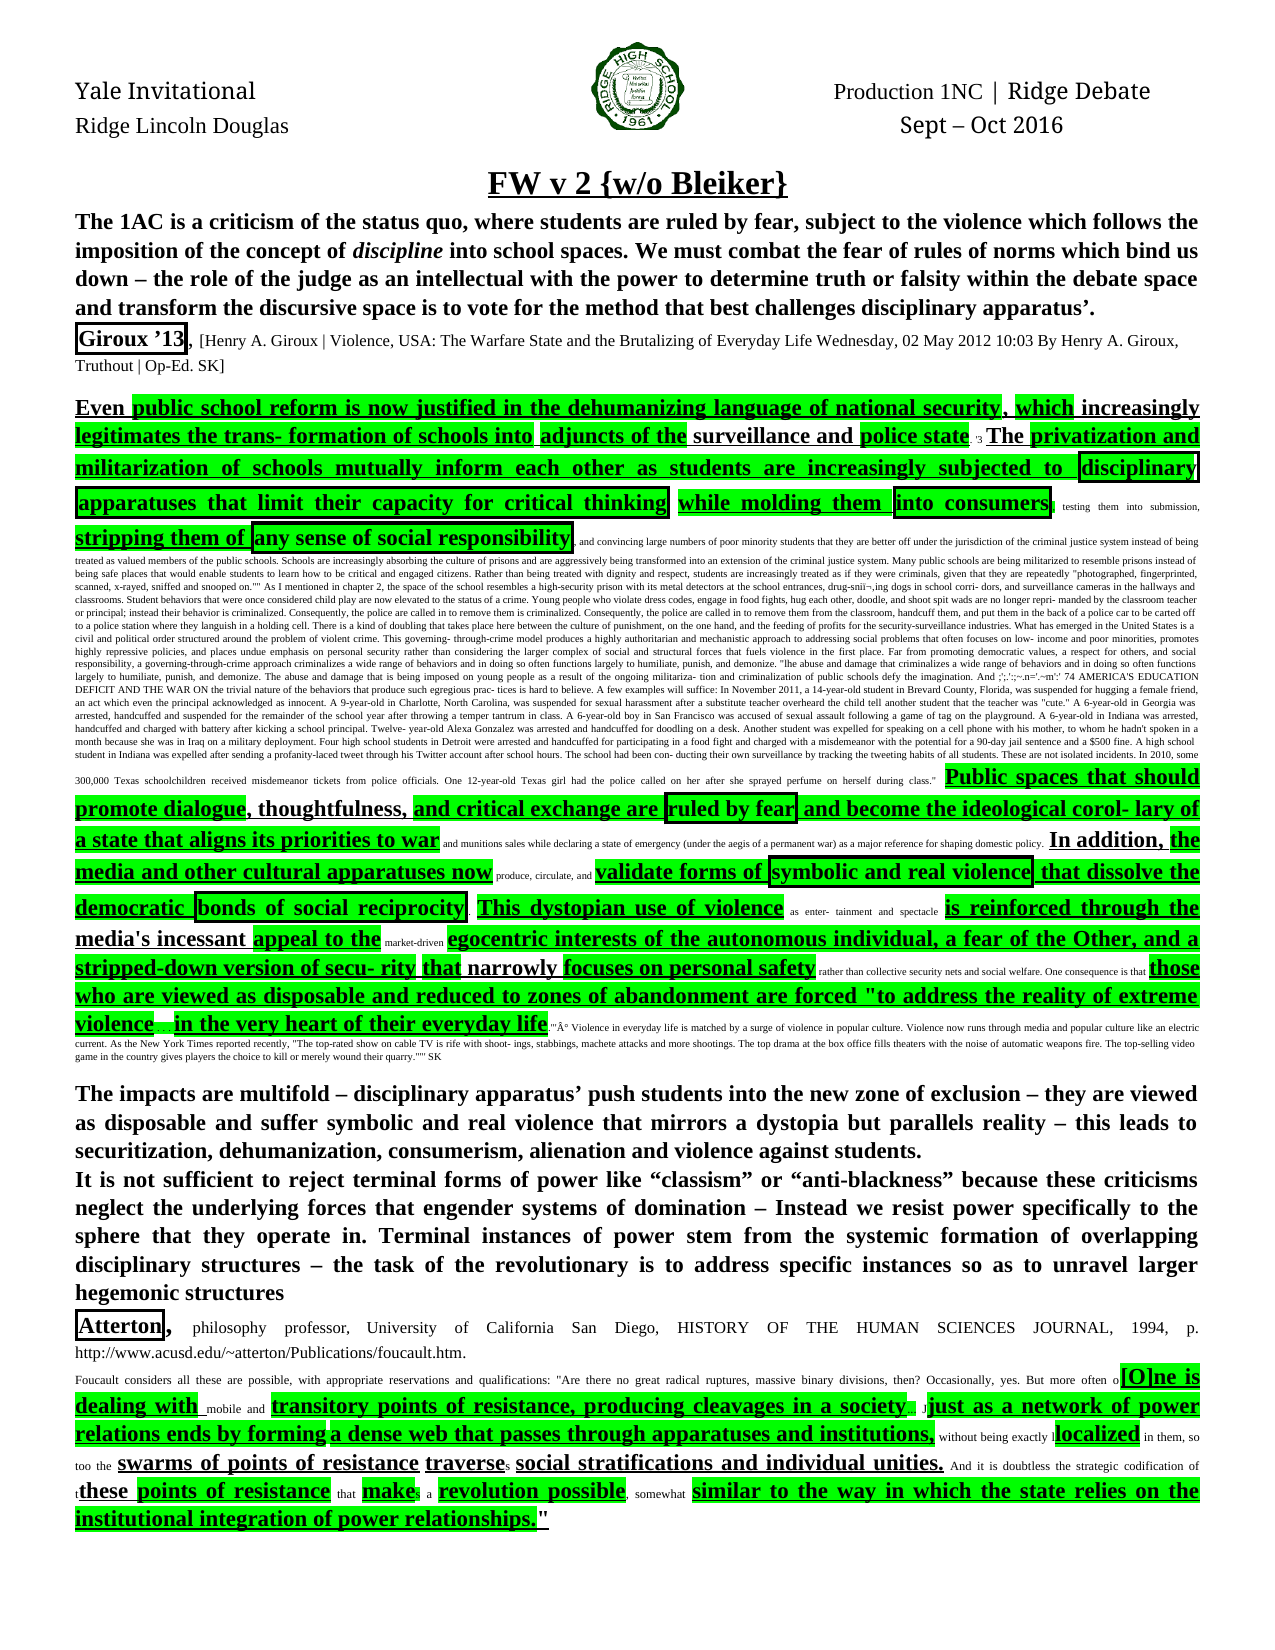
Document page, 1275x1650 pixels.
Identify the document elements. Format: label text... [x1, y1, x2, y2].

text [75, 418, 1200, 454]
text Foucault considers all these are possible, with appropriate reservations and qualifications: "Are there no great radical ruptures, massive binary divisions, then? Occasionally, yes. But more often o[O]ne is dealing with mobile and transitory points of resistance, producing cleavages in a society... Jjust as a network of power relations ends by forming a dense web that passes through apparatuses and institutions, without being exactly llocalized in them, so too the swarms of points of resistance traverses social stratifications and individual unities. And it is doubtless the strategic codification of tthese points of resistance that makes a revolution possible, somewhat similar to the way in which the state relies on the institutional integration of power relationships." [75, 1363, 1200, 1532]
text It is not sufficient to reject terminal forms of power like “classism” or “anti-blackness” because these criticisms neglect the underlying forces that engender systems of domination – Instead we resist power specifically to the sphere that they operate in. Terminal instances of power stem from the systemic formation of overlapping disciplinary structures – the task of the revolutionary is to address specific instances so as to unravel larger hegemonic structures [75, 1166, 1200, 1306]
text Atterton, philosophy professor, University of California San Diego, HISTORY OF THE HUMAN SCIENCES JOURNAL, 1994, p. http://www.acusd.edu/~atterton/Publications/foucault.htm. [75, 1308, 1200, 1362]
picture [577, 42, 697, 130]
subtitle The 1AC is a criticism of the status quo, where students are ruled by fear, subject to the violence which follows the imposition of the concept of discipline into school spaces. We must combat the fear of rules of norms which bind us down – the role of the judge as an intellectual with the power to determine truth or falsity within the debate space and transform the discursive space is to vote for the method that best challenges disciplinary apparatus’. [75, 208, 1200, 320]
text Giroux ’13, [Henry A. Giroux | Violence, USA: The Warfare State and the Brutalizing of Everyday Life Wednesday, 02 May 2012 10:03 By Henry A. Giroux, Truthout | Op-Ed. SK] [75, 322, 1200, 375]
subtitle The impacts are multifold – disciplinary apparatus’ push students into the new zone of exclusion – they are viewed as disposable and suffer symbolic and real violence that mirrors a dystopia but parallels reality – this leads to securitization, dehumanization, consumerism, alienation and violence against students. [75, 1080, 1200, 1163]
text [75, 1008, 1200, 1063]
subtitle FW v 2 {w/o Bleiker} [75, 163, 1200, 201]
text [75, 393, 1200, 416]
